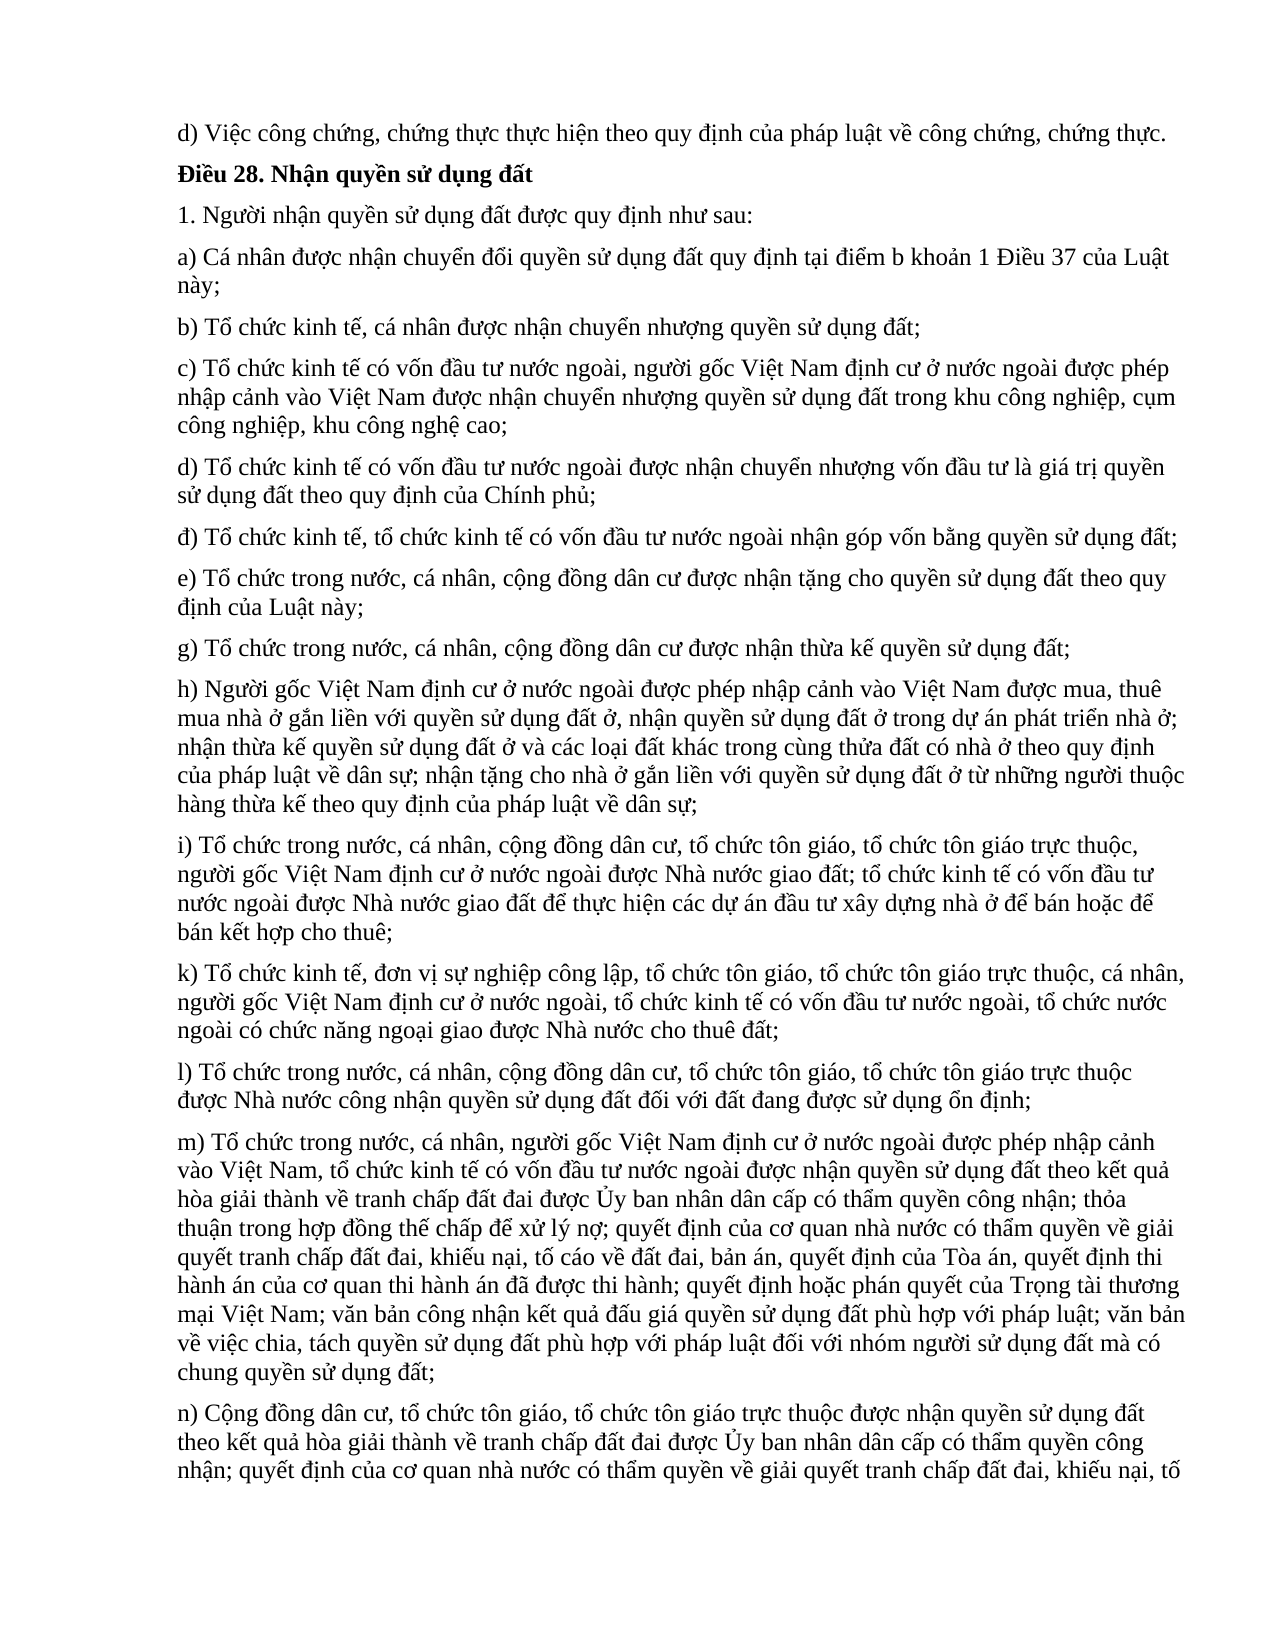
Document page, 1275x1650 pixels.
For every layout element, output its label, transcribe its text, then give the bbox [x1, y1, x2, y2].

text h) Người gốc Việt Nam định cư ở nước ngoài được phép nhập cảnh vào Việt Nam được mua, thuê mua nhà ở gắn liền với quyền sử dụng đất ở, nhận quyền sử dụng đất ở trong dự án phát triển nhà ở; nhận thừa kế quyền sử dụng đất ở và các loại đất khác trong cùng thửa đất có nhà ở theo quy định của pháp luật về dân sự; nhận tặng cho nhà ở gắn liền với quyền sử dụng đất ở từ những người thuộc hàng thừa kế theo quy định của pháp luật về dân sự; [177, 674, 1186, 818]
text c) Tổ chức kinh tế có vốn đầu tư nước ngoài, người gốc Việt Nam định cư ở nước ngoài được phép nhập cảnh vào Việt Nam được nhận chuyển nhượng quyền sử dụng đất trong khu công nghiệp, cụm công nghiệp, khu công nghệ cao; [177, 353, 1186, 439]
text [177, 1398, 1186, 1484]
text m) Tổ chức trong nước, cá nhân, người gốc Việt Nam định cư ở nước ngoài được phép nhập cảnh vào Việt Nam, tổ chức kinh tế có vốn đầu tư nước ngoài được nhận quyền sử dụng đất theo kết quả hòa giải thành về tranh chấp đất đai được Ủy ban nhân dân cấp có thẩm quyền công nhận; thỏa thuận trong hợp đồng thế chấp để xử lý nợ; quyết định của cơ quan nhà nước có thẩm quyền về giải quyết tranh chấp đất đai, khiếu nại, tố cáo về đất đai, bản án, quyết định của Tòa án, quyết định thi hành án của cơ quan thi hành án đã được thi hành; quyết định hoặc phán quyết của Trọng tài thương mại Việt Nam; văn bản công nhận kết quả đấu giá quyền sử dụng đất phù hợp với pháp luật; văn bản về việc chia, tách quyền sử dụng đất phù hợp với pháp luật đối với nhóm người sử dụng đất mà có chung quyền sử dụng đất; [177, 1127, 1186, 1386]
text i) Tổ chức trong nước, cá nhân, cộng đồng dân cư, tổ chức tôn giáo, tổ chức tôn giáo trực thuộc, người gốc Việt Nam định cư ở nước ngoài được Nhà nước giao đất; tổ chức kinh tế có vốn đầu tư nước ngoài được Nhà nước giao đất để thực hiện các dự án đầu tư xây dựng nhà ở để bán hoặc để bán kết hợp cho thuê; [177, 831, 1186, 946]
text b) Tổ chức kinh tế, cá nhân được nhận chuyển nhượng quyền sử dụng đất; [177, 312, 1186, 341]
text d) Tổ chức kinh tế có vốn đầu tư nước ngoài được nhận chuyển nhượng vốn đầu tư là giá trị quyền sử dụng đất theo quy định của Chính phủ; [177, 452, 1186, 509]
text e) Tổ chức trong nước, cá nhân, cộng đồng dân cư được nhận tặng cho quyền sử dụng đất theo quy định của Luật này; [177, 563, 1186, 621]
text d) Việc công chứng, chứng thực thực hiện theo quy định của pháp luật về công chứng, chứng thực. [177, 118, 1186, 147]
text Điều 28. Nhận quyền sử dụng đất [177, 159, 1186, 188]
text l) Tổ chức trong nước, cá nhân, cộng đồng dân cư, tổ chức tôn giáo, tổ chức tôn giáo trực thuộc được Nhà nước công nhận quyền sử dụng đất đối với đất đang được sử dụng ổn định; [177, 1057, 1186, 1114]
text 1. Người nhận quyền sử dụng đất được quy định như sau: [177, 201, 1186, 229]
text đ) Tổ chức kinh tế, tổ chức kinh tế có vốn đầu tư nước ngoài nhận góp vốn bằng quyền sử dụng đất; [177, 522, 1186, 551]
text g) Tổ chức trong nước, cá nhân, cộng đồng dân cư được nhận thừa kế quyền sử dụng đất; [177, 633, 1186, 662]
text k) Tổ chức kinh tế, đơn vị sự nghiệp công lập, tổ chức tôn giáo, tổ chức tôn giáo trực thuộc, cá nhân, người gốc Việt Nam định cư ở nước ngoài, tổ chức kinh tế có vốn đầu tư nước ngoài, tổ chức nước ngoài có chức năng ngoại giao được Nhà nước cho thuê đất; [177, 958, 1186, 1044]
text a) Cá nhân được nhận chuyển đổi quyền sử dụng đất quy định tại điểm b khoản 1 Điều 37 của Luật này; [177, 242, 1186, 299]
